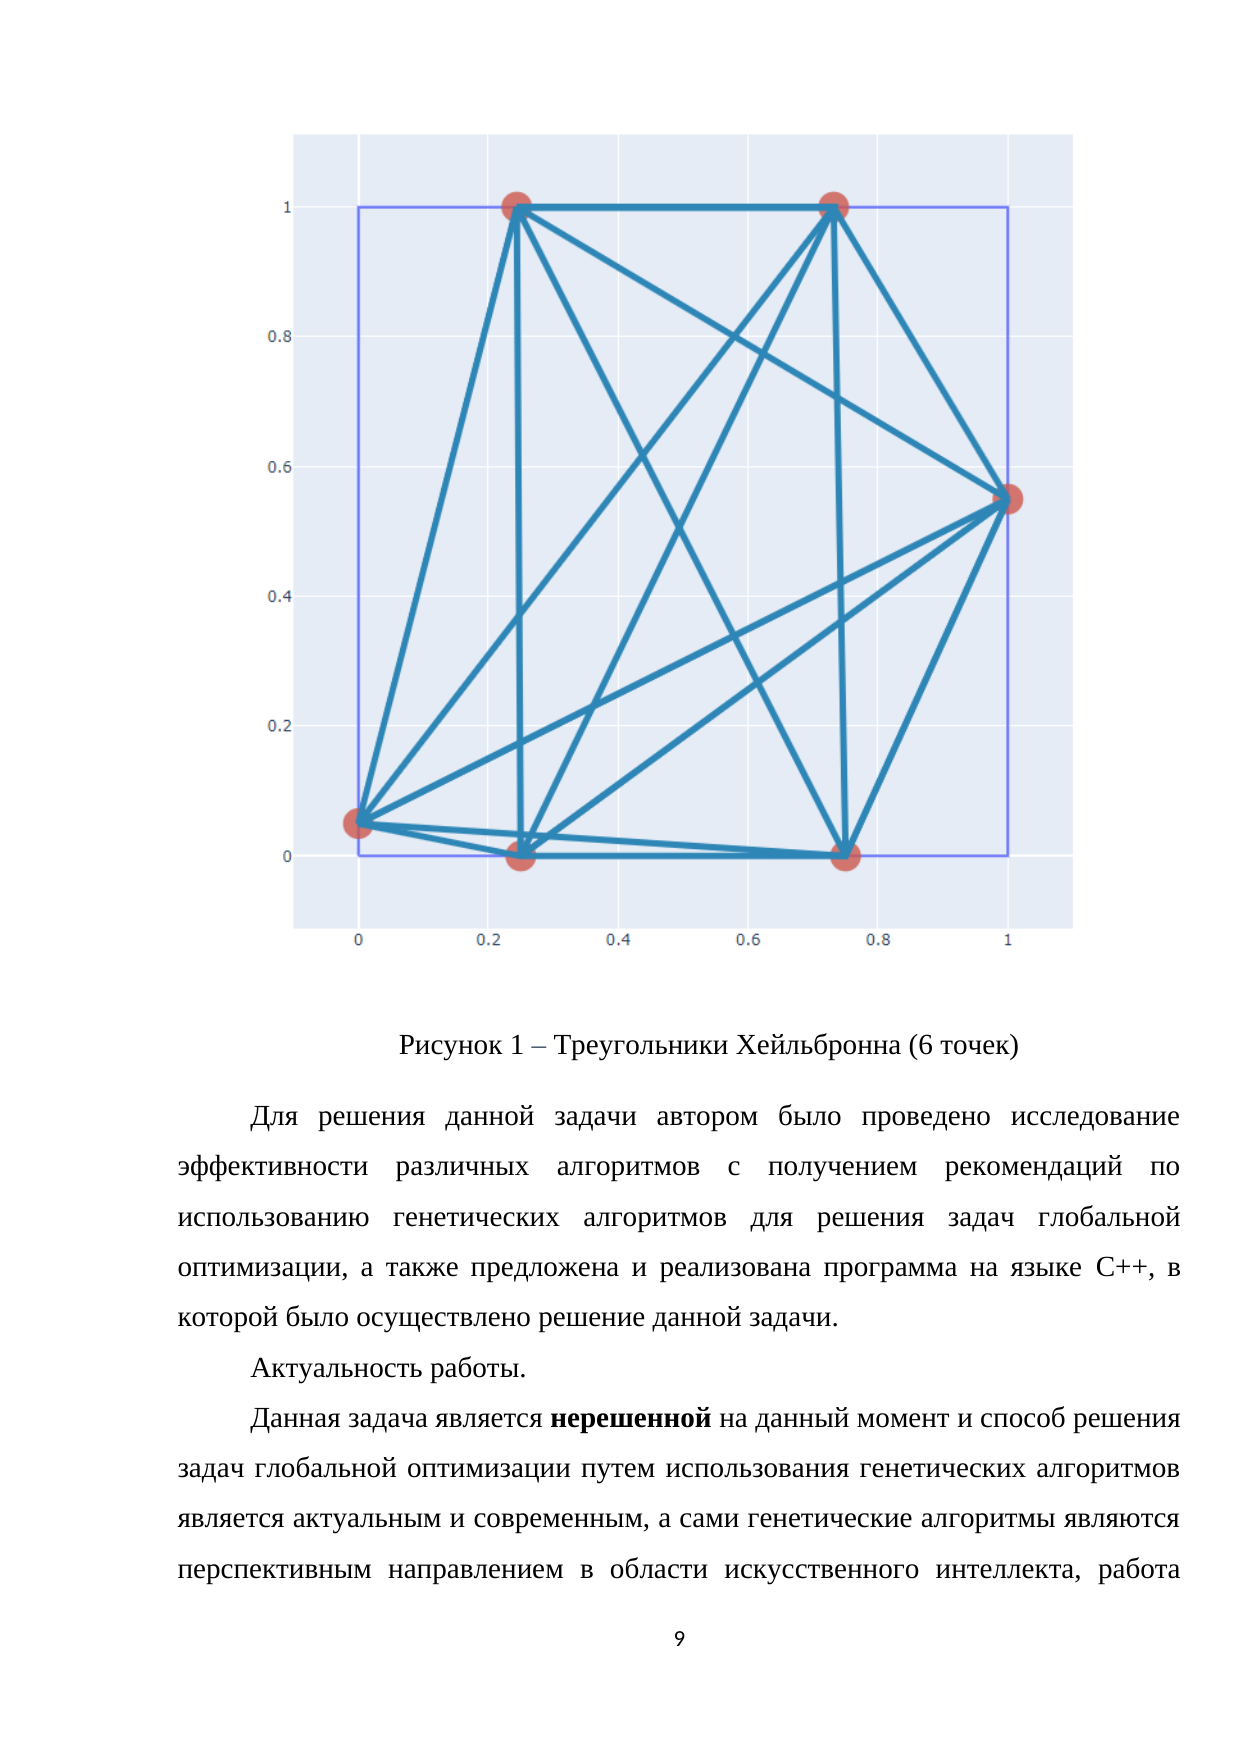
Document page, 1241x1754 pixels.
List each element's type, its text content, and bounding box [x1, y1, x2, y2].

text Рисунок 1 – Треугольники Хейльбронна (6 точек) [325, 1027, 1181, 1061]
text Актуальность работы. [177, 1350, 1181, 1383]
picture [250, 118, 1082, 971]
text Для решения данной задачи автором было проведено исследование эффективности различных алгоритмов с получением рекомендаций по использованию генетических алгоритмов для решения задач глобальной оптимизации, а также предложена и реализована программа на языке C++, в которой было осуществлено решение данной задачи. [177, 1098, 1181, 1333]
